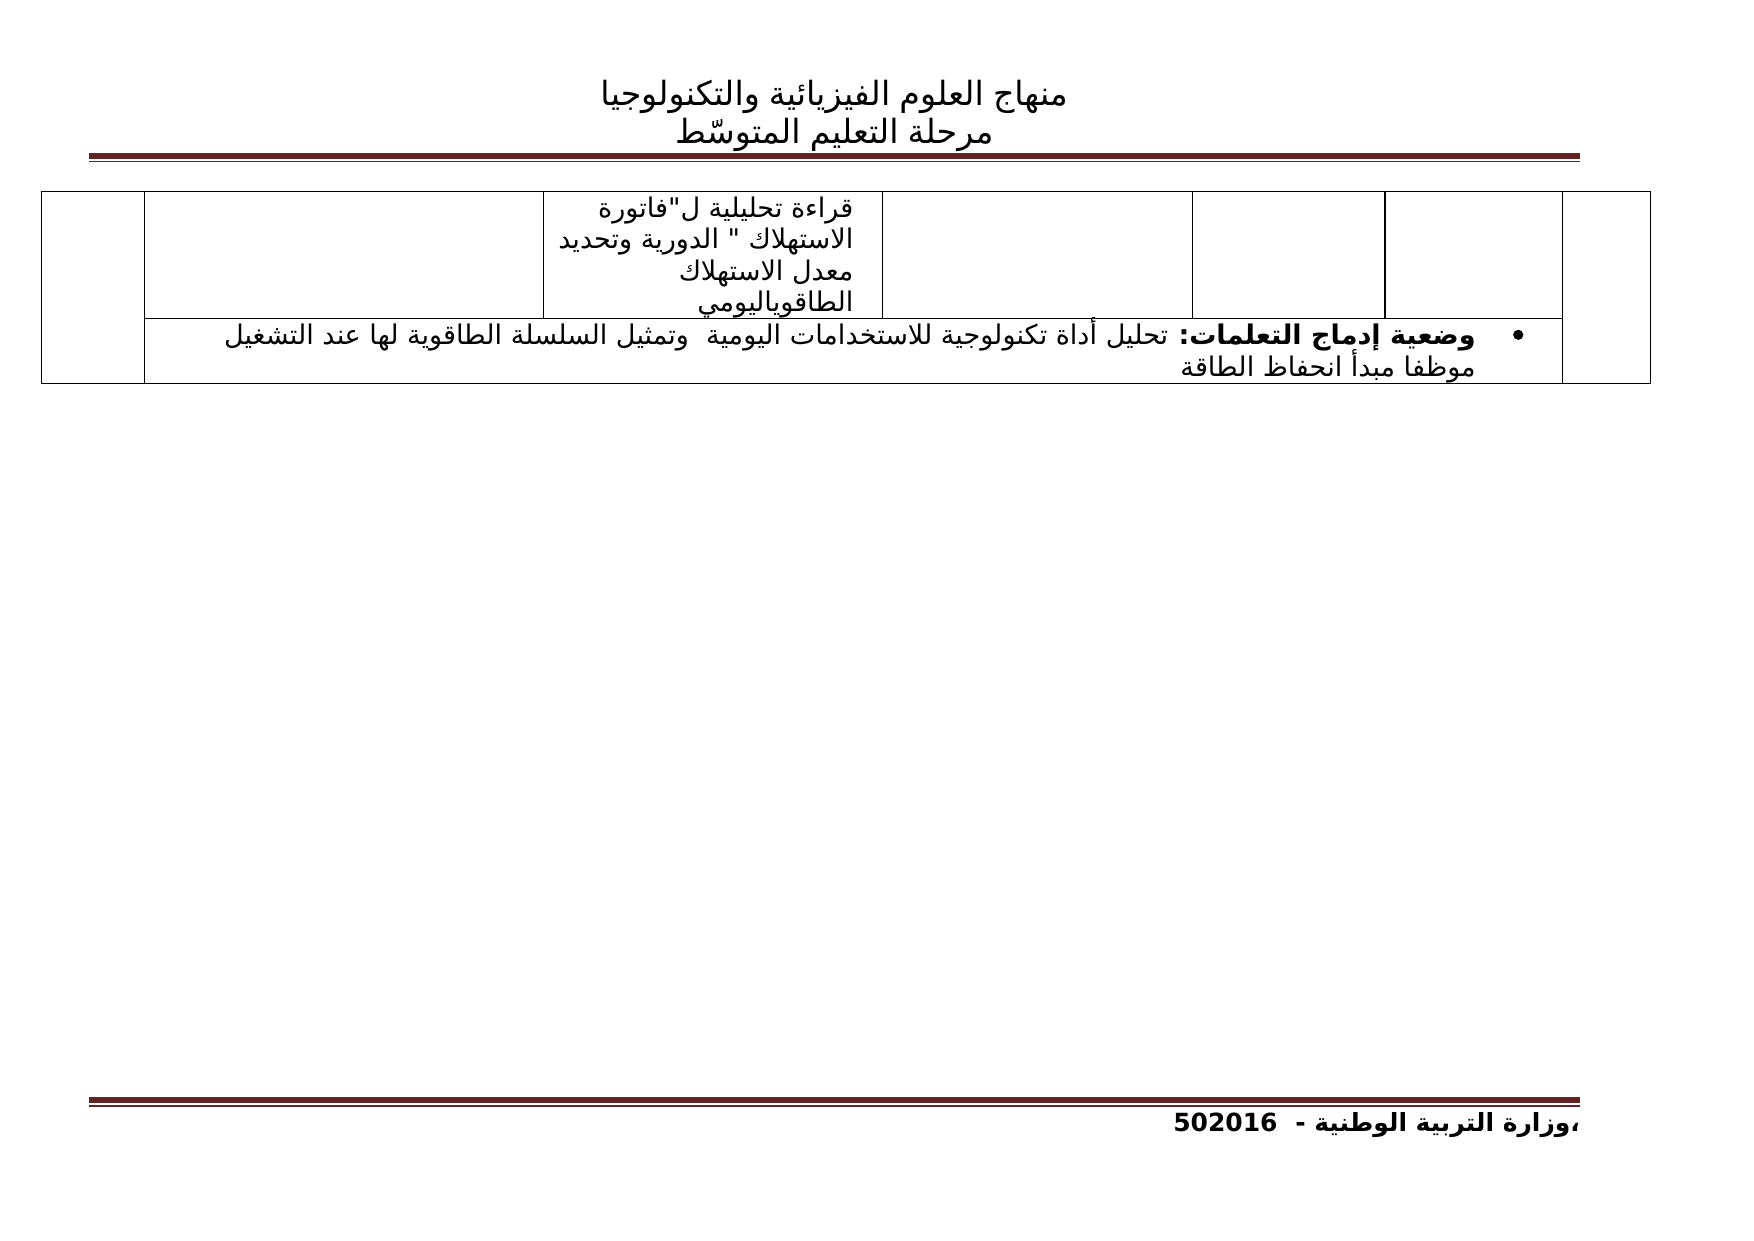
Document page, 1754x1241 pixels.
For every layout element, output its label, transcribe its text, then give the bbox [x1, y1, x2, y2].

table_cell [544, 192, 882, 318]
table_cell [145, 192, 543, 318]
table_cell وضعية إدماج التعلمات: تحليل أداة تكنولوجية للاستخدامات اليومية وتمثيل السلسلة الطاقوية لها عند التشغيل موظفا مبدأ انحفاظ الطاقة [145, 319, 1562, 382]
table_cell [883, 192, 1192, 318]
